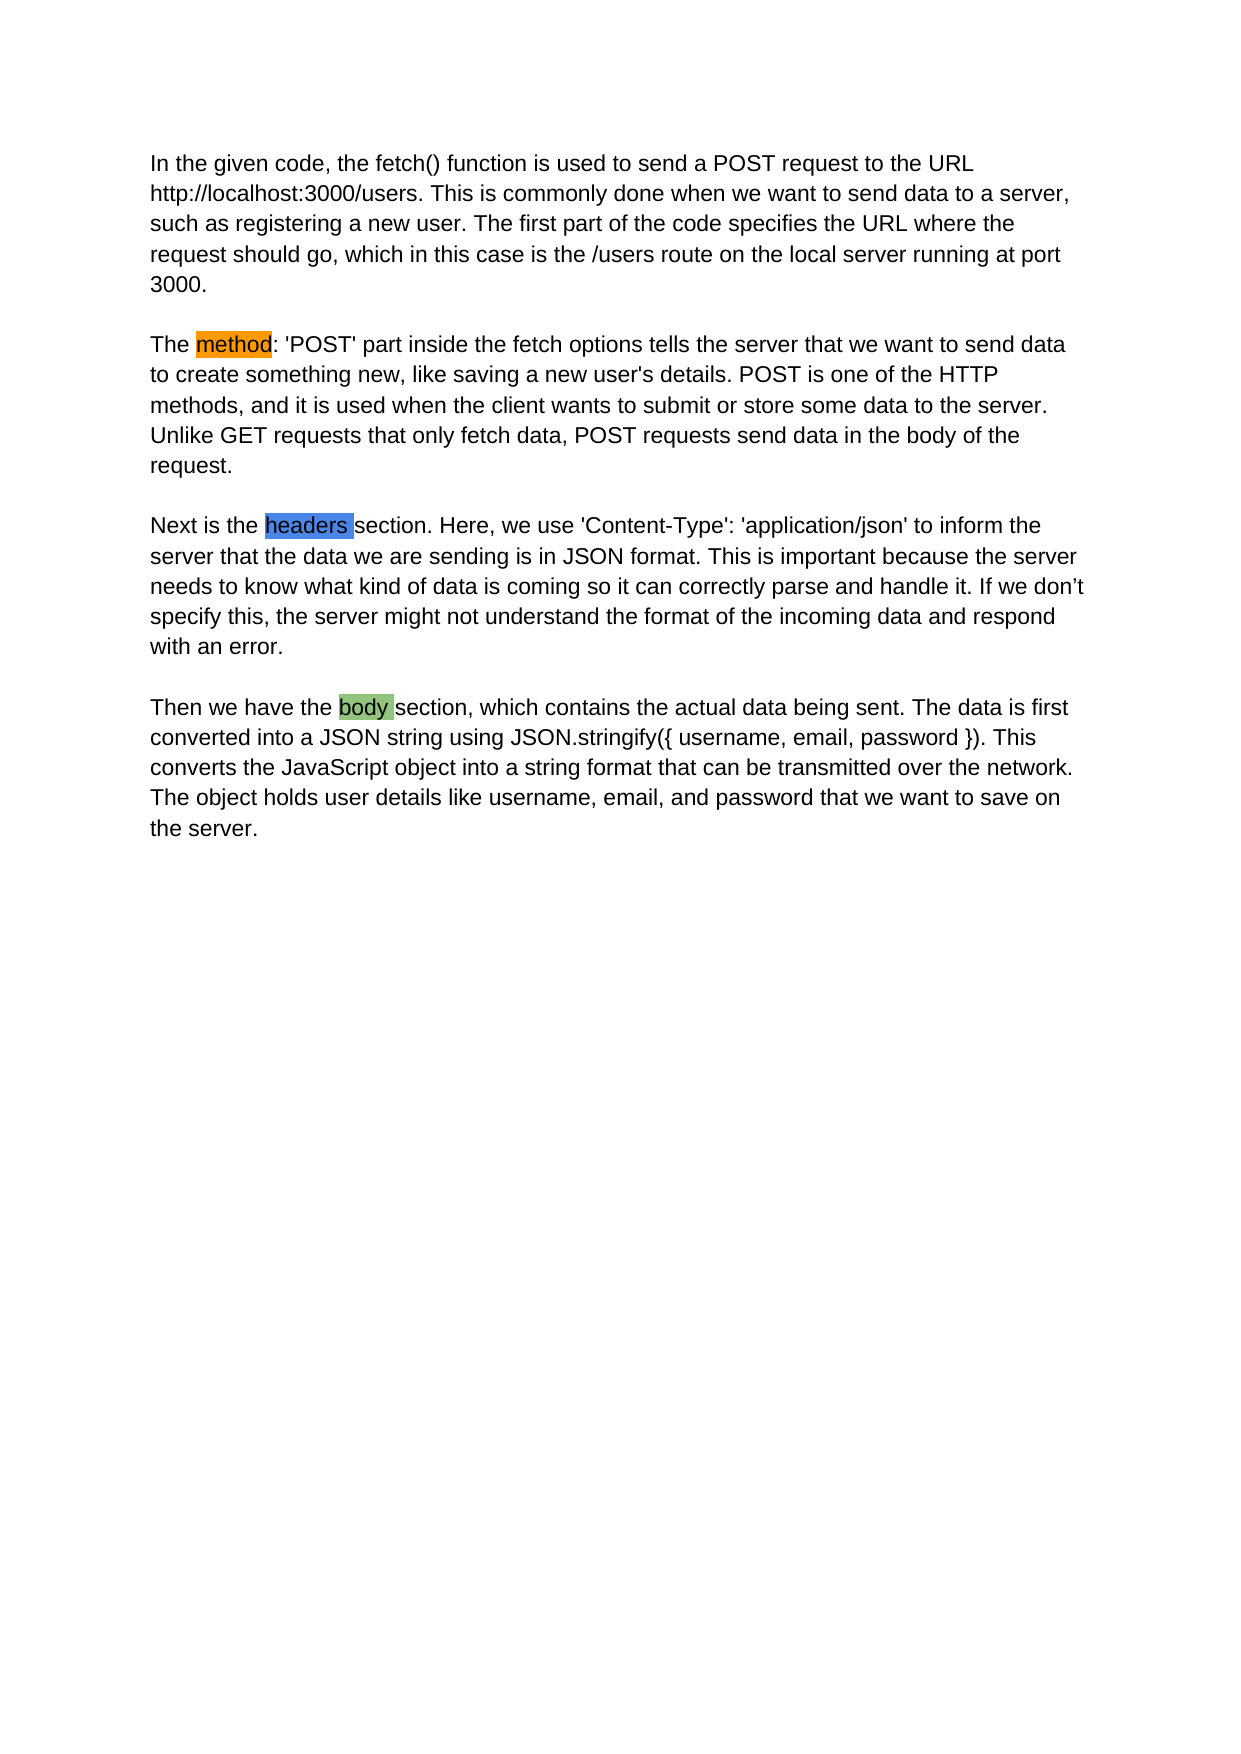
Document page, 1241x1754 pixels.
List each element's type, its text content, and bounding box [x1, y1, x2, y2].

text Next is the headers section. Here, we use 'Content-Type': 'application/json' to inform the server that the data we are sending is in JSON format. This is important because the server needs to know what kind of data is coming so it can correctly parse and handle it. If we don’t specify this, the server might not understand the format of the incoming data and respond with an error. [150, 512, 1090, 660]
text The method: 'POST' part inside the fetch options tells the server that we want to send data to create something new, like saving a new user's details. POST is one of the HTTP methods, and it is used when the client wants to submit or store some data to the server. Unlike GET requests that only fetch data, POST requests send data in the body of the request. [150, 331, 1090, 478]
text Then we have the body section, which contains the actual data being sent. The data is first converted into a JSON string using JSON.stringify({ username, email, password }). This converts the JavaScript object into a string format that can be transmitted over the network. The object holds user details like username, email, and password that we want to save on the server. [150, 694, 1090, 841]
text In the given code, the fetch() function is used to send a POST request to the URL http://localhost:3000/users. This is commonly done when we want to send data to a server, such as registering a new user. The first part of the code specifies the URL where the request should go, which in this case is the /users route on the local server running at port 3000. [150, 150, 1090, 297]
